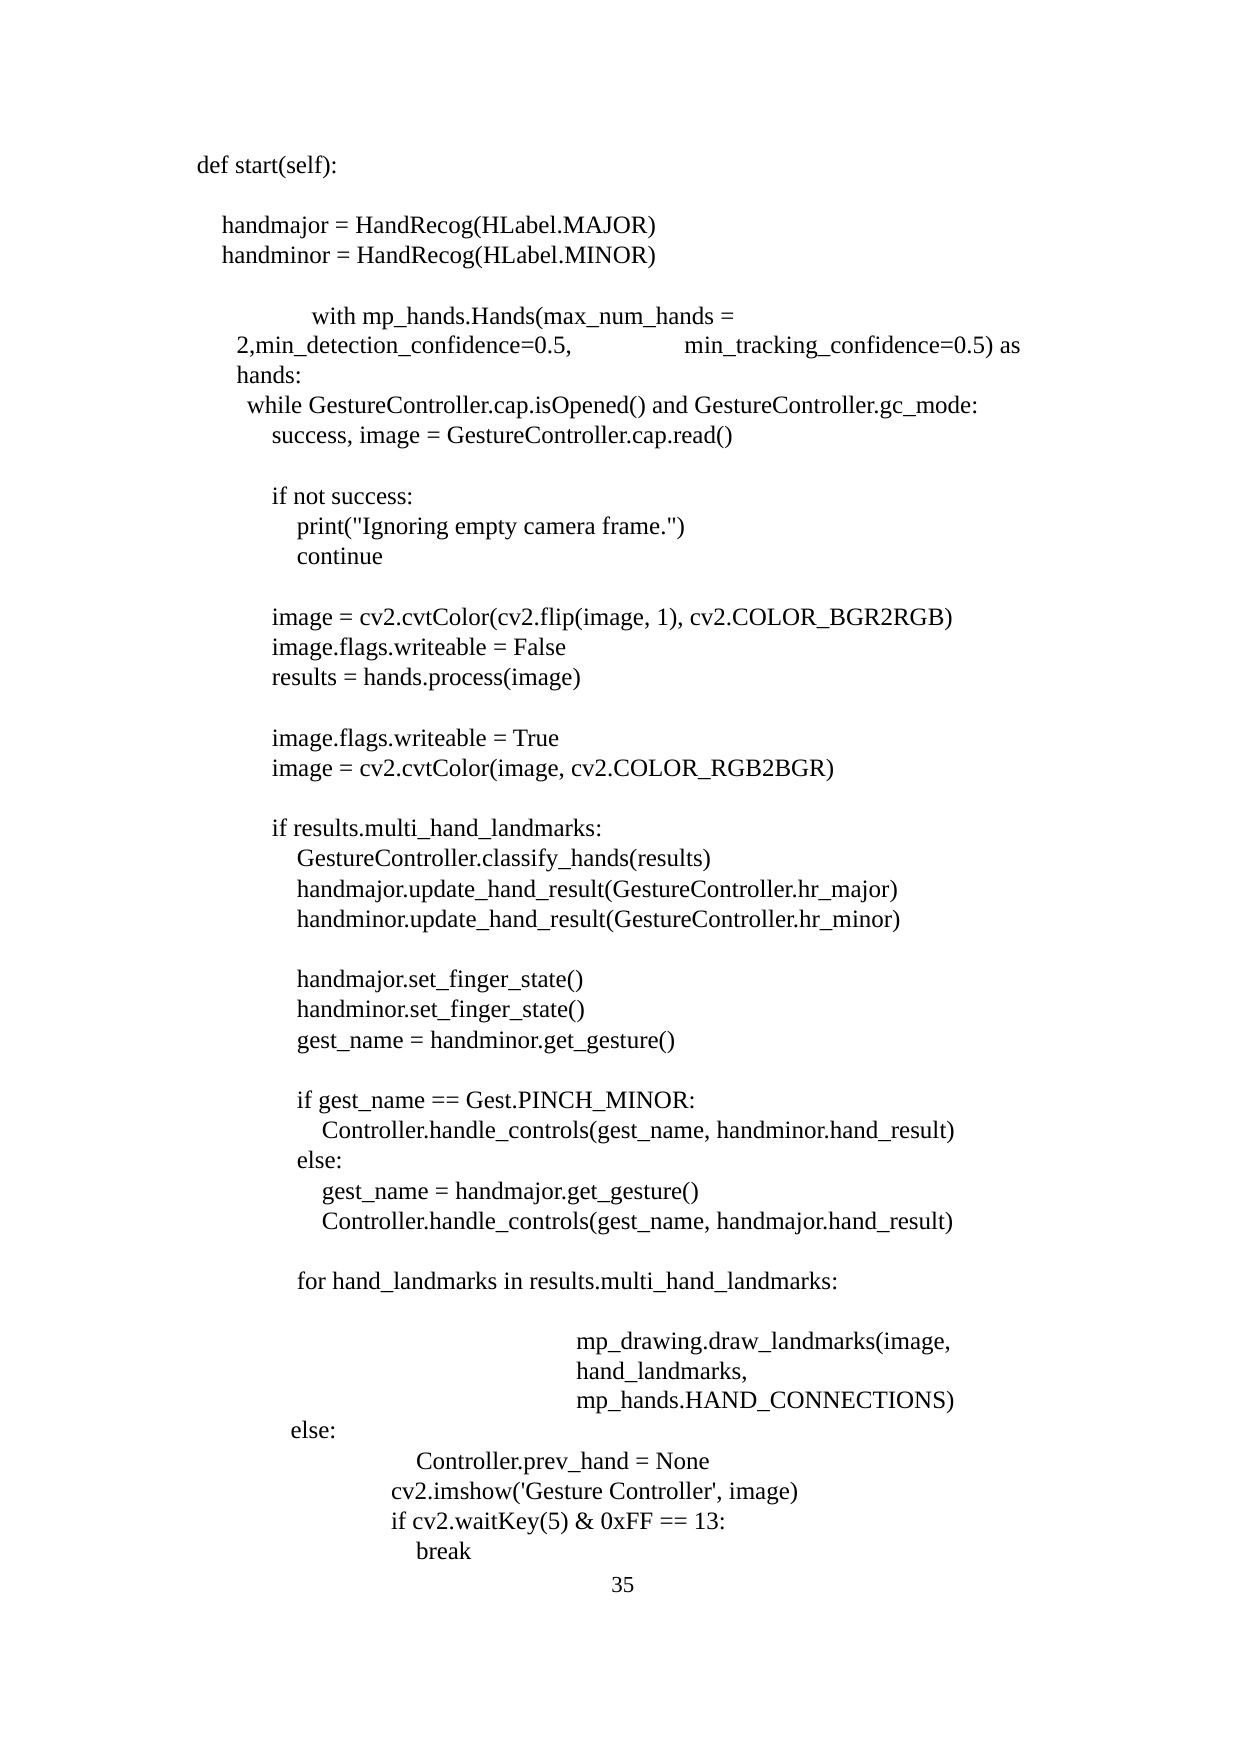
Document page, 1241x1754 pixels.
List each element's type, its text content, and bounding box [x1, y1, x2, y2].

text def start(self): [147, 150, 1070, 179]
text handminor.set_finger_state() [147, 994, 1070, 1023]
text if cv2.waitKey(5) & 0xFF == 13: [266, 1506, 1070, 1535]
text handminor = HandRecog(HLabel.MINOR) [147, 241, 1070, 269]
text handmajor.update_hand_result(GestureController.hr_major) [147, 874, 1070, 902]
text else: [147, 1146, 1070, 1174]
text gest_name = handminor.get_gesture() [147, 1025, 1070, 1053]
text gest_name = handmajor.get_gesture() [147, 1176, 1070, 1204]
text if not success: [147, 481, 1070, 510]
text image = cv2.cvtColor(image, cv2.COLOR_RGB2BGR) [147, 753, 1070, 782]
text image.flags.writeable = True [147, 723, 1070, 751]
text handmajor = HandRecog(HLabel.MAJOR) [147, 210, 1070, 239]
text GestureController.classify_hands(results) [147, 843, 1070, 872]
text with mp_hands.Hands(max_num_hands = 2,min_detection_confidence=0.5, min_tracking_confidence=0.5) as hands: [236, 301, 1070, 389]
text for hand_landmarks in results.multi_hand_landmarks: [147, 1266, 1070, 1295]
text handmajor.set_finger_state() [147, 964, 1070, 993]
text continue [147, 541, 1070, 570]
text cv2.imshow('Gesture Controller', image) [266, 1476, 1070, 1505]
text Controller.handle_controls(gest_name, handmajor.hand_result) [147, 1206, 1070, 1235]
text results = hands.process(image) [147, 662, 1070, 691]
text if gest_name == Gest.PINCH_MINOR: [147, 1085, 1070, 1114]
text mp_drawing.draw_landmarks(image, hand_landmarks, mp_hands.HAND_CONNECTIONS) [576, 1297, 1070, 1414]
text handminor.update_hand_result(GestureController.hr_minor) [147, 904, 1070, 933]
text else: [147, 1416, 1070, 1444]
text if results.multi_hand_landmarks: [147, 813, 1070, 842]
text success, image = GestureController.cap.read() [147, 421, 1070, 449]
text image = cv2.cvtColor(cv2.flip(image, 1), cv2.COLOR_BGR2RGB) [147, 602, 1070, 631]
text Controller.prev_hand = None [266, 1446, 1070, 1474]
text print("Ignoring empty camera frame.") [147, 511, 1070, 540]
text break [266, 1536, 1070, 1565]
text while GestureController.cap.isOpened() and GestureController.gc_mode: [147, 390, 1070, 419]
text image.flags.writeable = False [147, 632, 1070, 661]
text Controller.handle_controls(gest_name, handminor.hand_result) [147, 1115, 1070, 1144]
